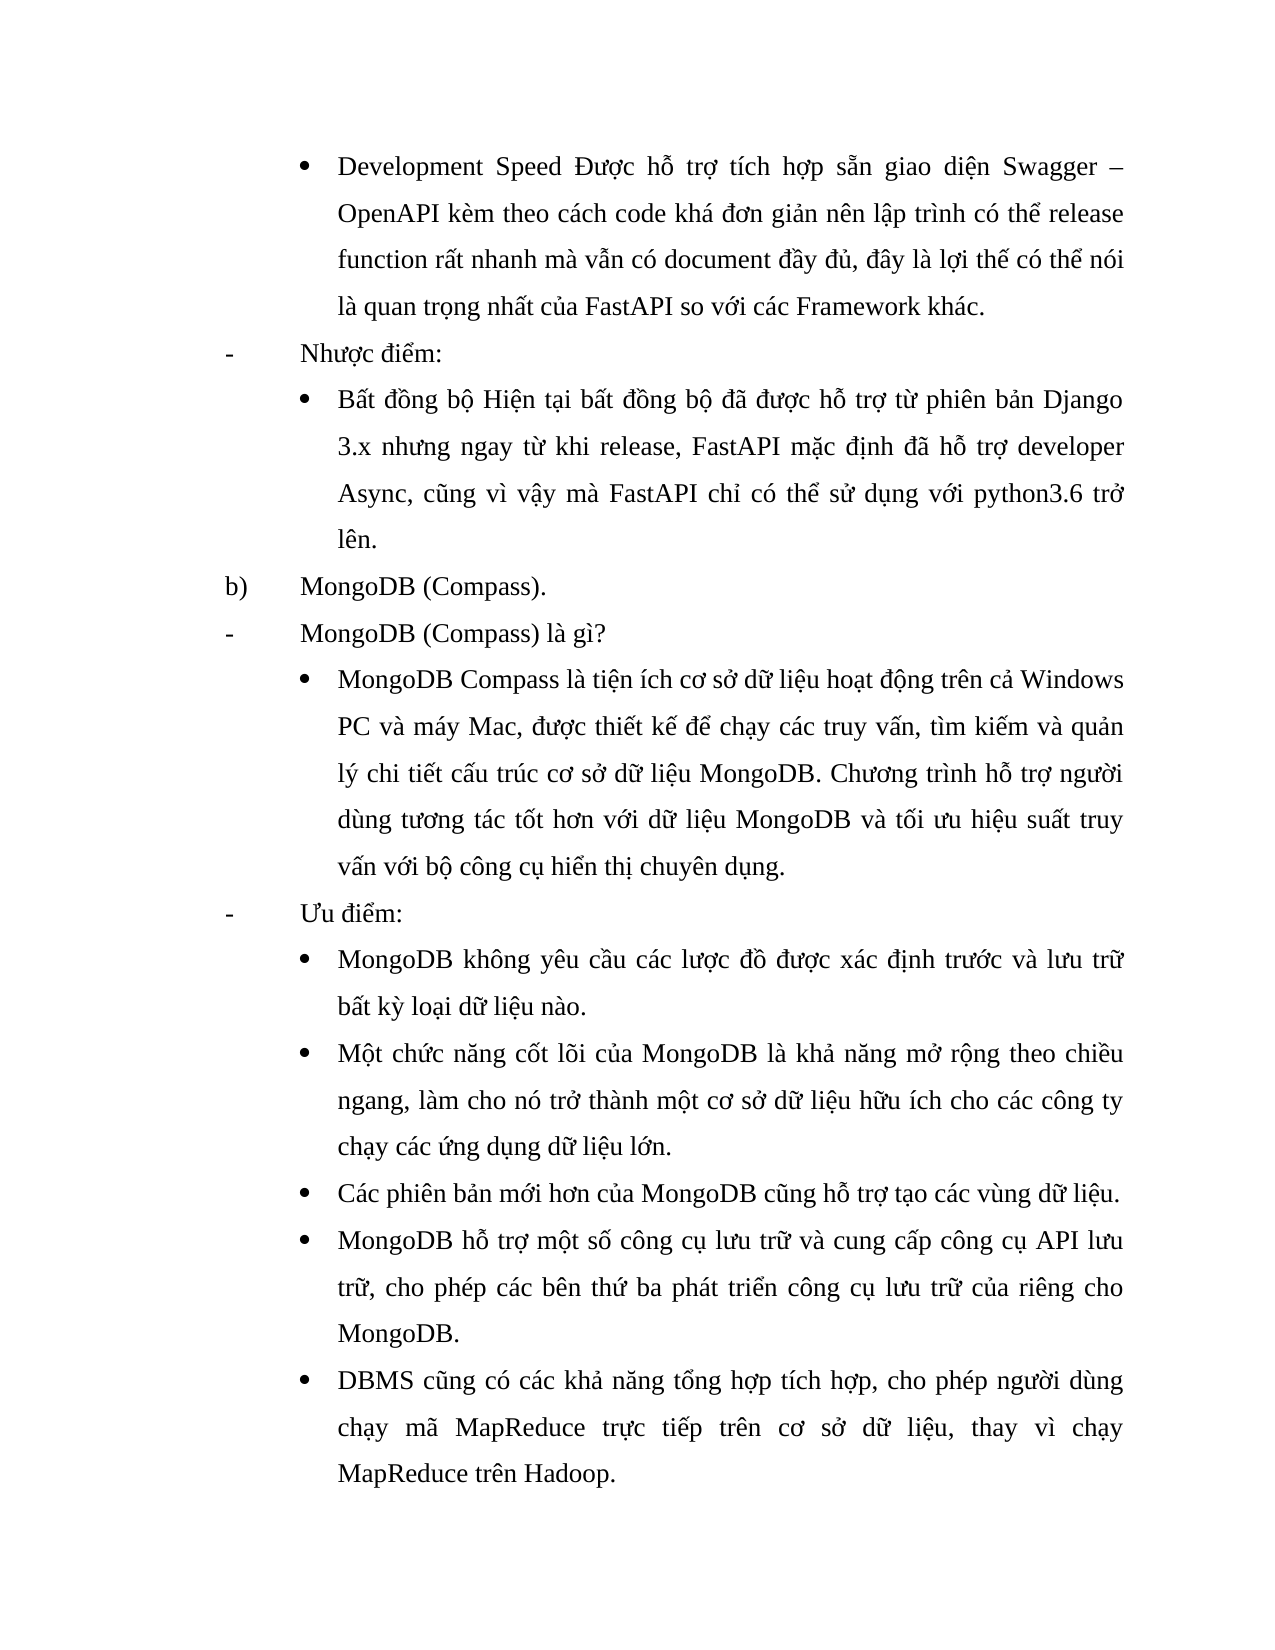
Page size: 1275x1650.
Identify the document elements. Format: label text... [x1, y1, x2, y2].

list Development Speed Được hỗ trợ tích hợp sẵn giao diện Swagger – OpenAPI kèm theo cách code khá đơn giản nên lập trình có thể release function rất nhanh mà vẫn có document đầy đủ, đây là lợi thế có thể nói là quan trọng nhất của FastAPI so với các Framework khác. [300, 150, 1125, 321]
list Ưu điểm: [225, 897, 1125, 928]
list Một chức năng cốt lõi của MongoDB là khả năng mở rộng theo chiều ngang, làm cho nó trở thành một cơ sở dữ liệu hữu ích cho các công ty chạy các ứng dụng dữ liệu lớn. [300, 1037, 1125, 1162]
list Nhược điểm: [225, 337, 1125, 368]
list DBMS cũng có các khả năng tổng hợp tích hợp, cho phép người dùng chạy mã MapReduce trực tiếp trên cơ sở dữ liệu, thay vì chạy MapReduce trên Hadoop. [300, 1364, 1125, 1489]
list Bất đồng bộ Hiện tại bất đồng bộ đã được hỗ trợ từ phiên bản Django 3.x nhưng ngay từ khi release, FastAPI mặc định đã hỗ trợ developer Async, cũng vì vậy mà FastAPI chỉ có thể sử dụng với python3.6 trở lên. [300, 383, 1125, 555]
list MongoDB không yêu cầu các lược đồ được xác định trước và lưu trữ bất kỳ loại dữ liệu nào. [300, 944, 1125, 1022]
list MongoDB Compass là tiện ích cơ sở dữ liệu hoạt động trên cả Windows PC và máy Mac, được thiết kế để chạy các truy vấn, tìm kiếm và quản lý chi tiết cấu trúc cơ sở dữ liệu MongoDB. Chương trình hỗ trợ người dùng tương tác tốt hơn với dữ liệu MongoDB và tối ưu hiệu suất truy vấn với bộ công cụ hiển thị chuyên dụng. [300, 663, 1125, 881]
list MongoDB hỗ trợ một số công cụ lưu trữ và cung cấp công cụ API lưu trữ, cho phép các bên thứ ba phát triển công cụ lưu trữ của riêng cho MongoDB. [300, 1224, 1125, 1349]
list MongoDB (Compass). [225, 570, 1125, 601]
list Các phiên bản mới hơn của MongoDB cũng hỗ trợ tạo các vùng dữ liệu. [300, 1177, 1125, 1208]
list MongoDB (Compass) là gì? [225, 617, 1125, 648]
